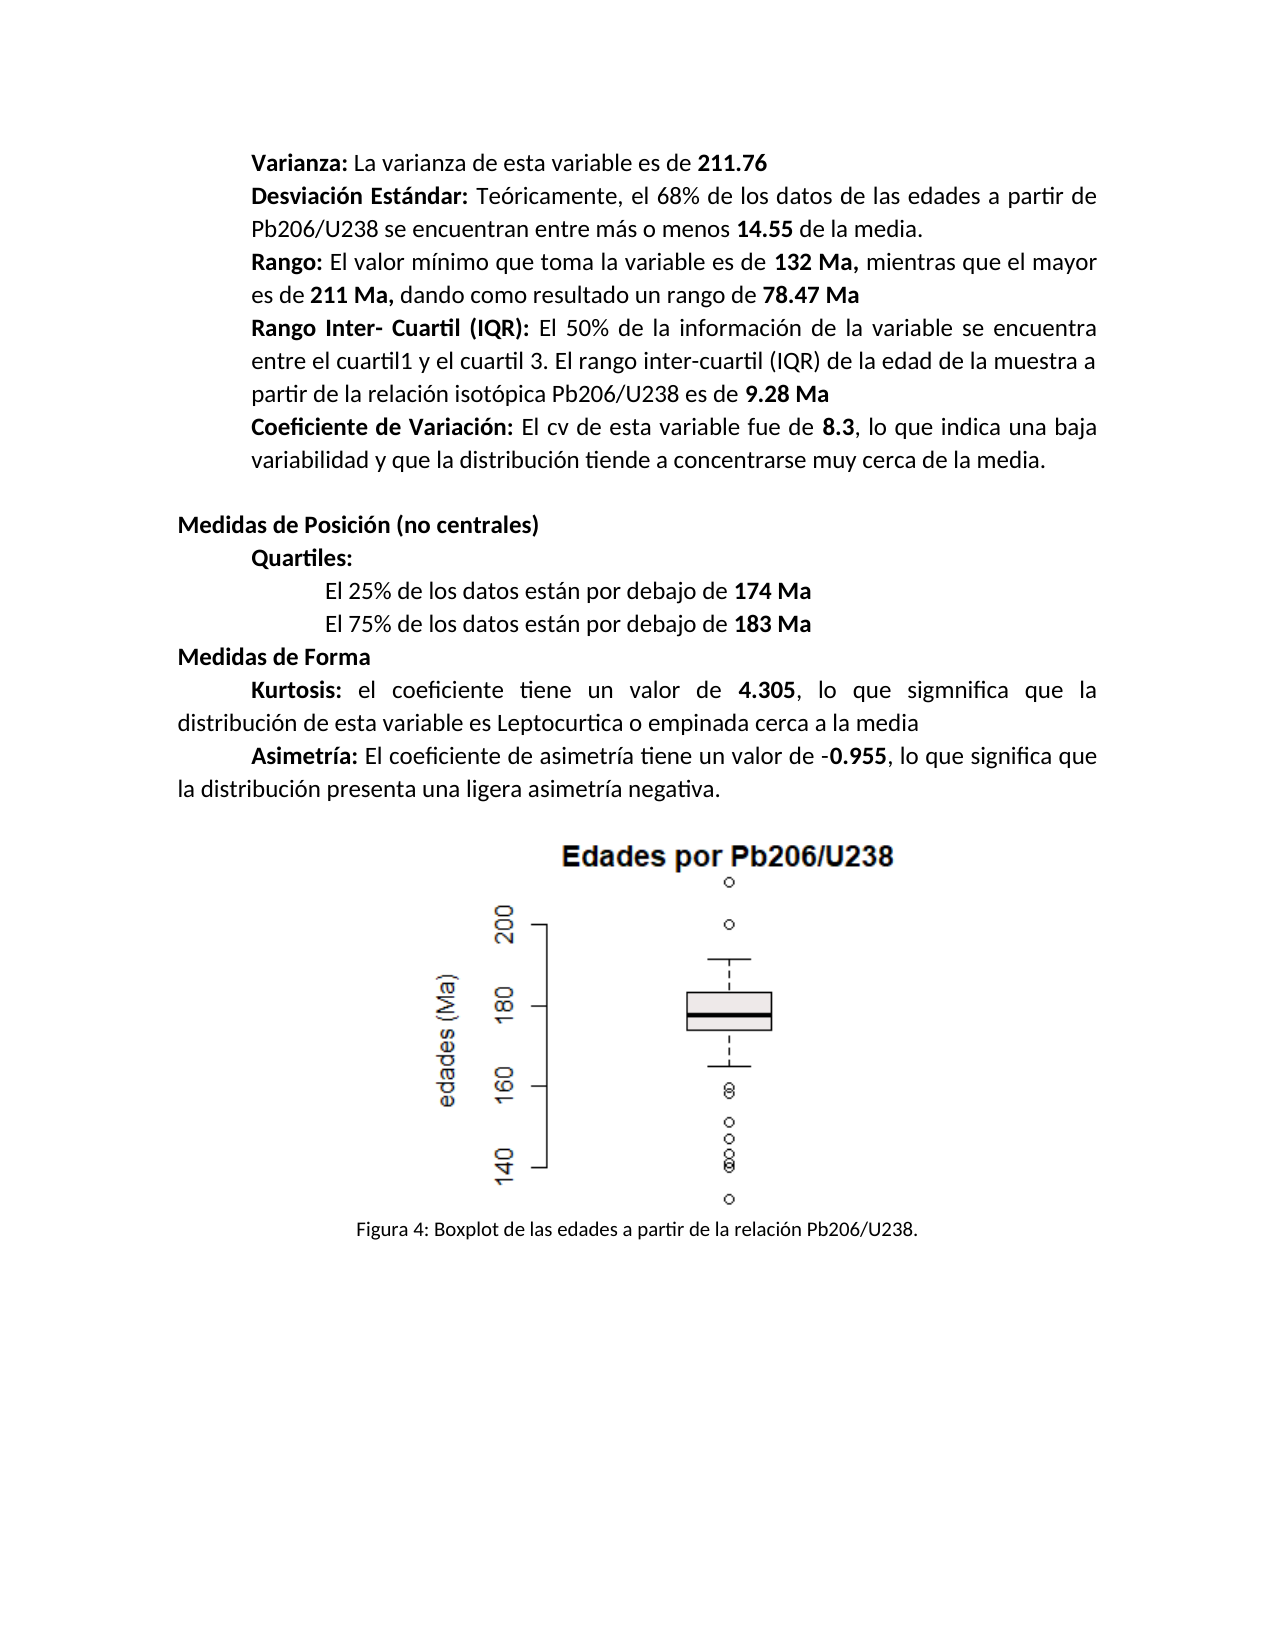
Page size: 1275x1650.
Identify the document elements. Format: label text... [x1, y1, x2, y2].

text Rango Inter- Cuartil (IQR): El 50% de la información de la variable se encuentra entre el cuartil1 y el cuartil 3. El rango inter-cuartil (IQR) de la edad de la muestra a partir de la relación isotópica Pb206/U238 es de 9.28 Ma [251, 312, 1098, 408]
text Medidas de Forma [177, 641, 1098, 672]
text Kurtosis: el coeficiente tiene un valor de 4.305, lo que sigmnifica que la distribución de esta variable es Leptocurtica o empinada cerca a la media [177, 674, 1098, 738]
text Figura 4: Boxplot de las edades a partir de la relación Pb206/U238. [177, 1216, 1098, 1241]
text Rango: El valor mínimo que toma la variable es de 132 Ma, mientras que el mayor es de 211 Ma, dando como resultado un rango de 78.47 Ma [251, 246, 1098, 310]
text El 25% de los datos están por debajo de 174 Ma [177, 576, 1098, 606]
text El 75% de los datos están por debajo de 183 Ma [177, 608, 1098, 639]
text Medidas de Posición (no centrales) [177, 510, 1098, 540]
text Coeficiente de Variación: El cv de esta variable fue de 8.3, lo que indica una baja variabilidad y que la distribución tiende a concentrarse muy cerca de la media. [251, 411, 1098, 474]
text Quartiles: [177, 543, 1098, 573]
text Varianza: La varianza de esta variable es de 211.76 [251, 148, 1098, 178]
picture [370, 838, 905, 1214]
text Asimetría: El coeficiente de asimetría tiene un valor de -0.955, lo que significa que la distribución presenta una ligera asimetría negativa. [177, 740, 1098, 803]
text Desviación Estándar: Teóricamente, el 68% de los datos de las edades a partir de Pb206/U238 se encuentran entre más o menos 14.55 de la media. [251, 181, 1098, 244]
